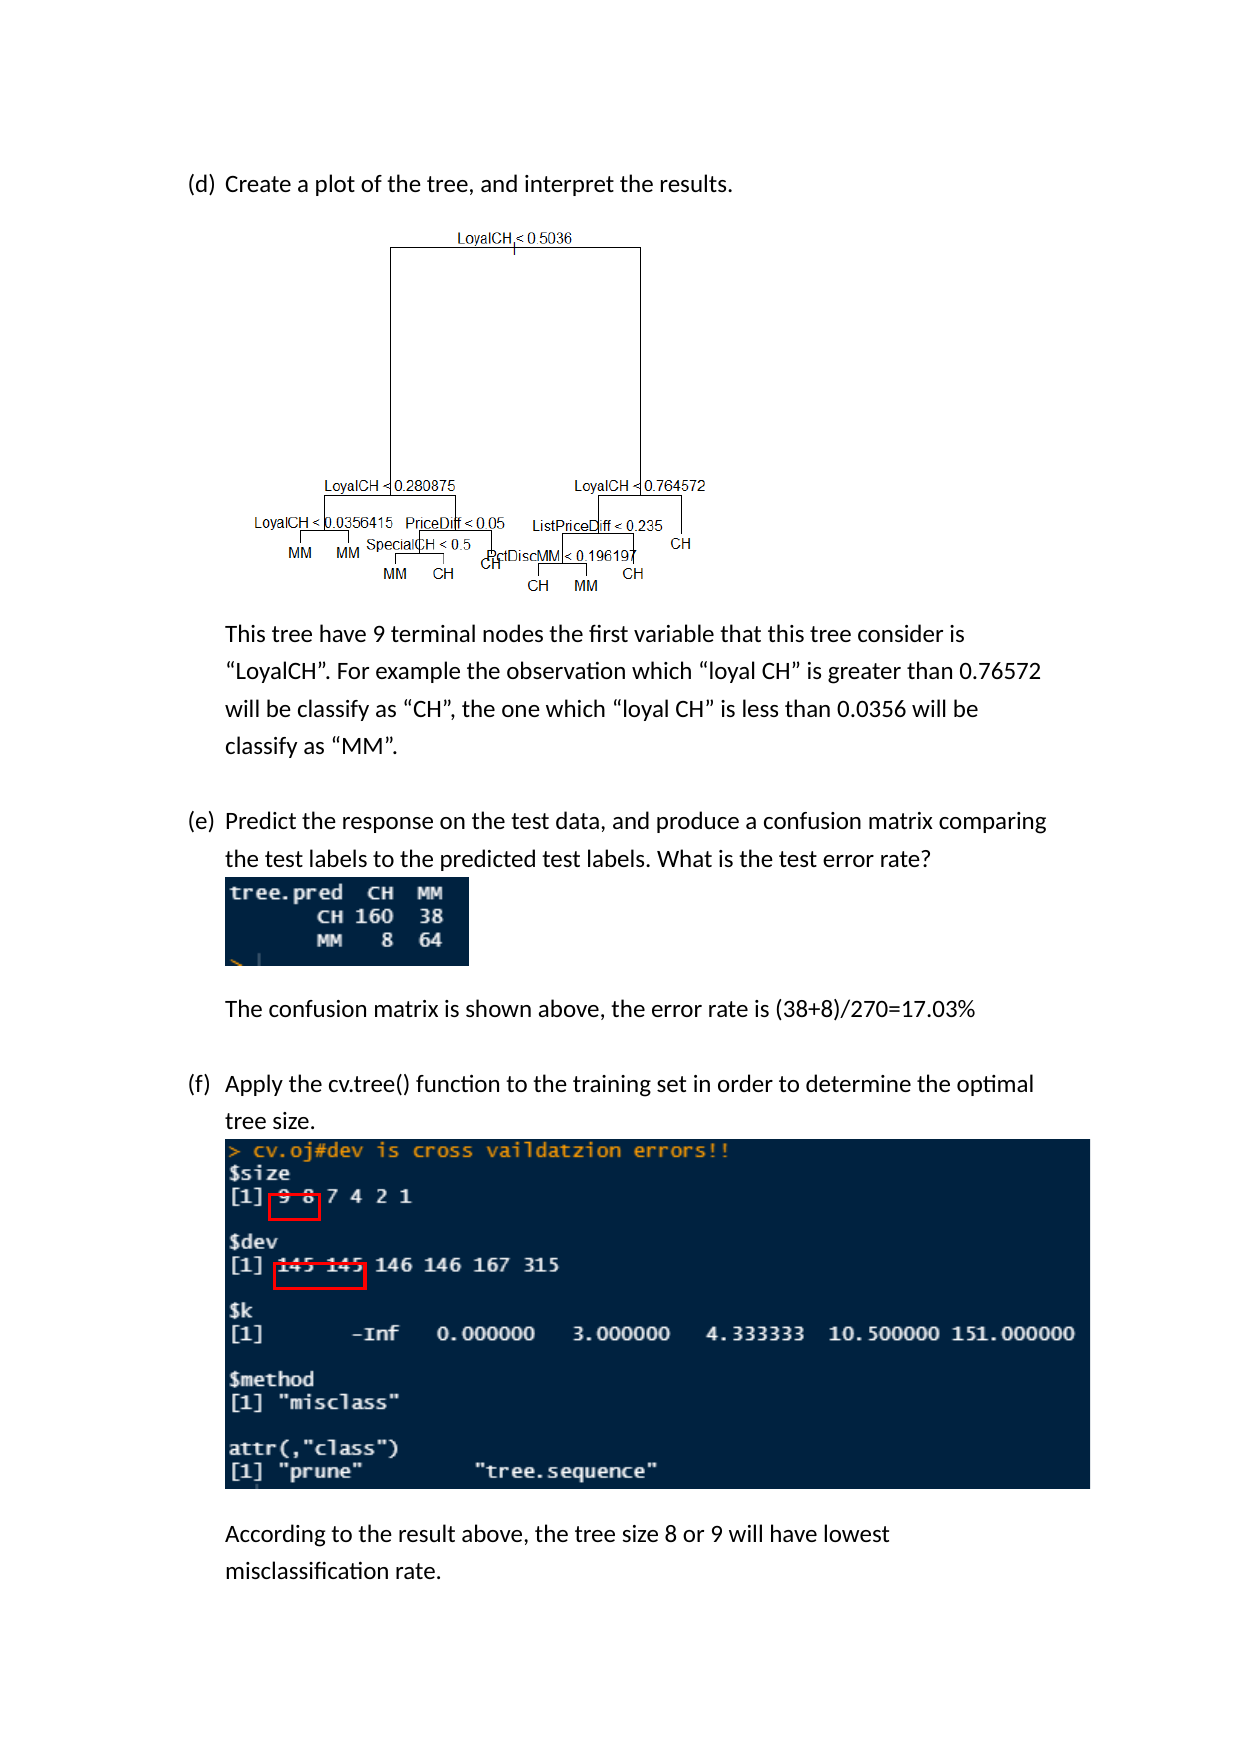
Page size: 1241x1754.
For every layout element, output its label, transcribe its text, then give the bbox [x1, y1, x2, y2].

text The confusion matrix is shown above, the error rate is (38+8)/270=17.03% [225, 989, 1053, 1027]
list Predict the response on the test data, and produce a confusion matrix comparing the test labels to the predicted test labels. What is the test error rate? [187, 802, 1053, 989]
list Apply the cv.tree() function to the training set in order to determine the optimal tree size. [187, 1064, 1053, 1139]
list According to the result above, the tree size 8 or 9 will have lowest misclassification rate. [225, 1514, 1053, 1589]
list This tree have 9 terminal nodes the first variable that this tree consider is “LoyalCH”. For example the observation which “loyal CH” is greater than 0.76572 will be classify as “CH”, the one which “loyal CH” is less than 0.0356 will be classify as “MM”. [225, 614, 1053, 802]
picture [225, 877, 469, 966]
picture [225, 1139, 1091, 1489]
list Create a plot of the tree, and interpret the results. [187, 164, 1053, 202]
picture [225, 202, 715, 613]
